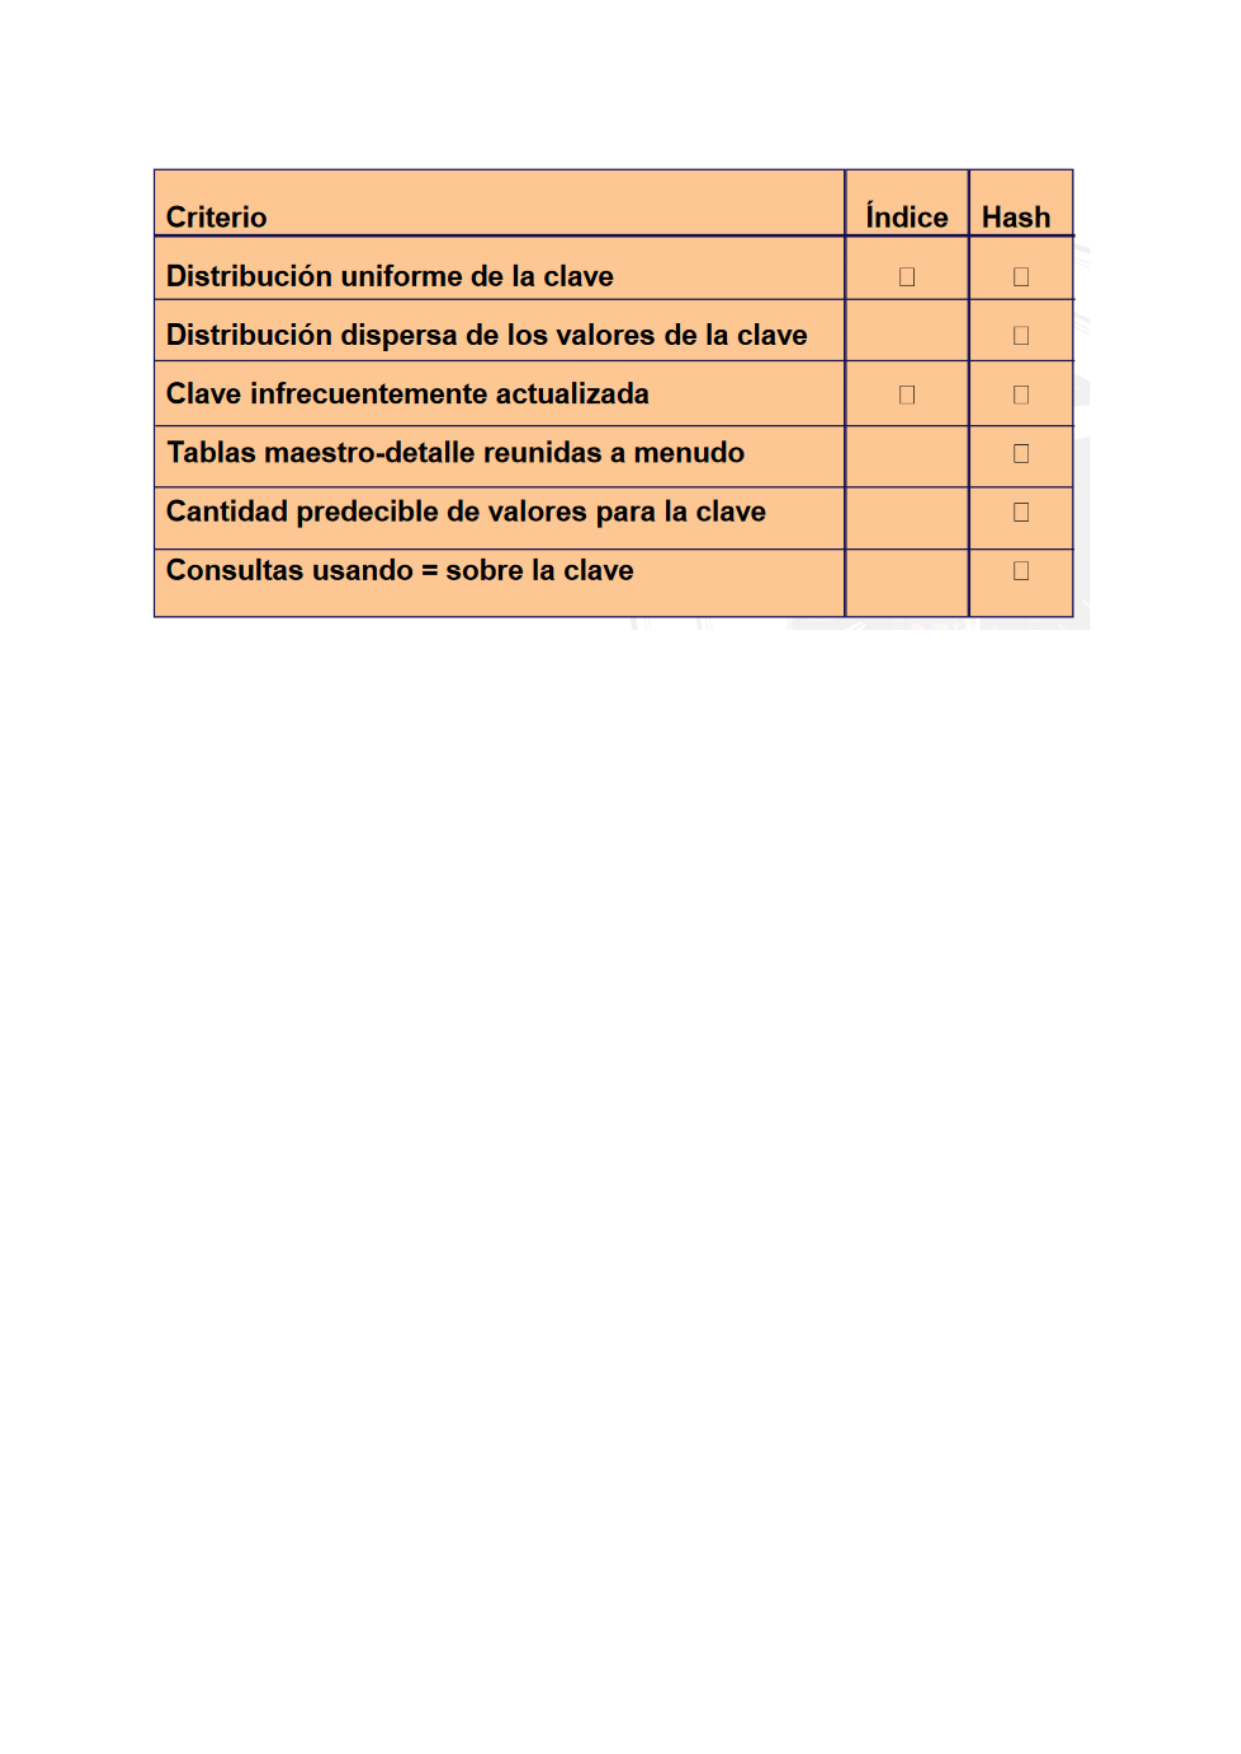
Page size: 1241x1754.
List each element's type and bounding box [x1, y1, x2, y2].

picture [150, 150, 1091, 630]
